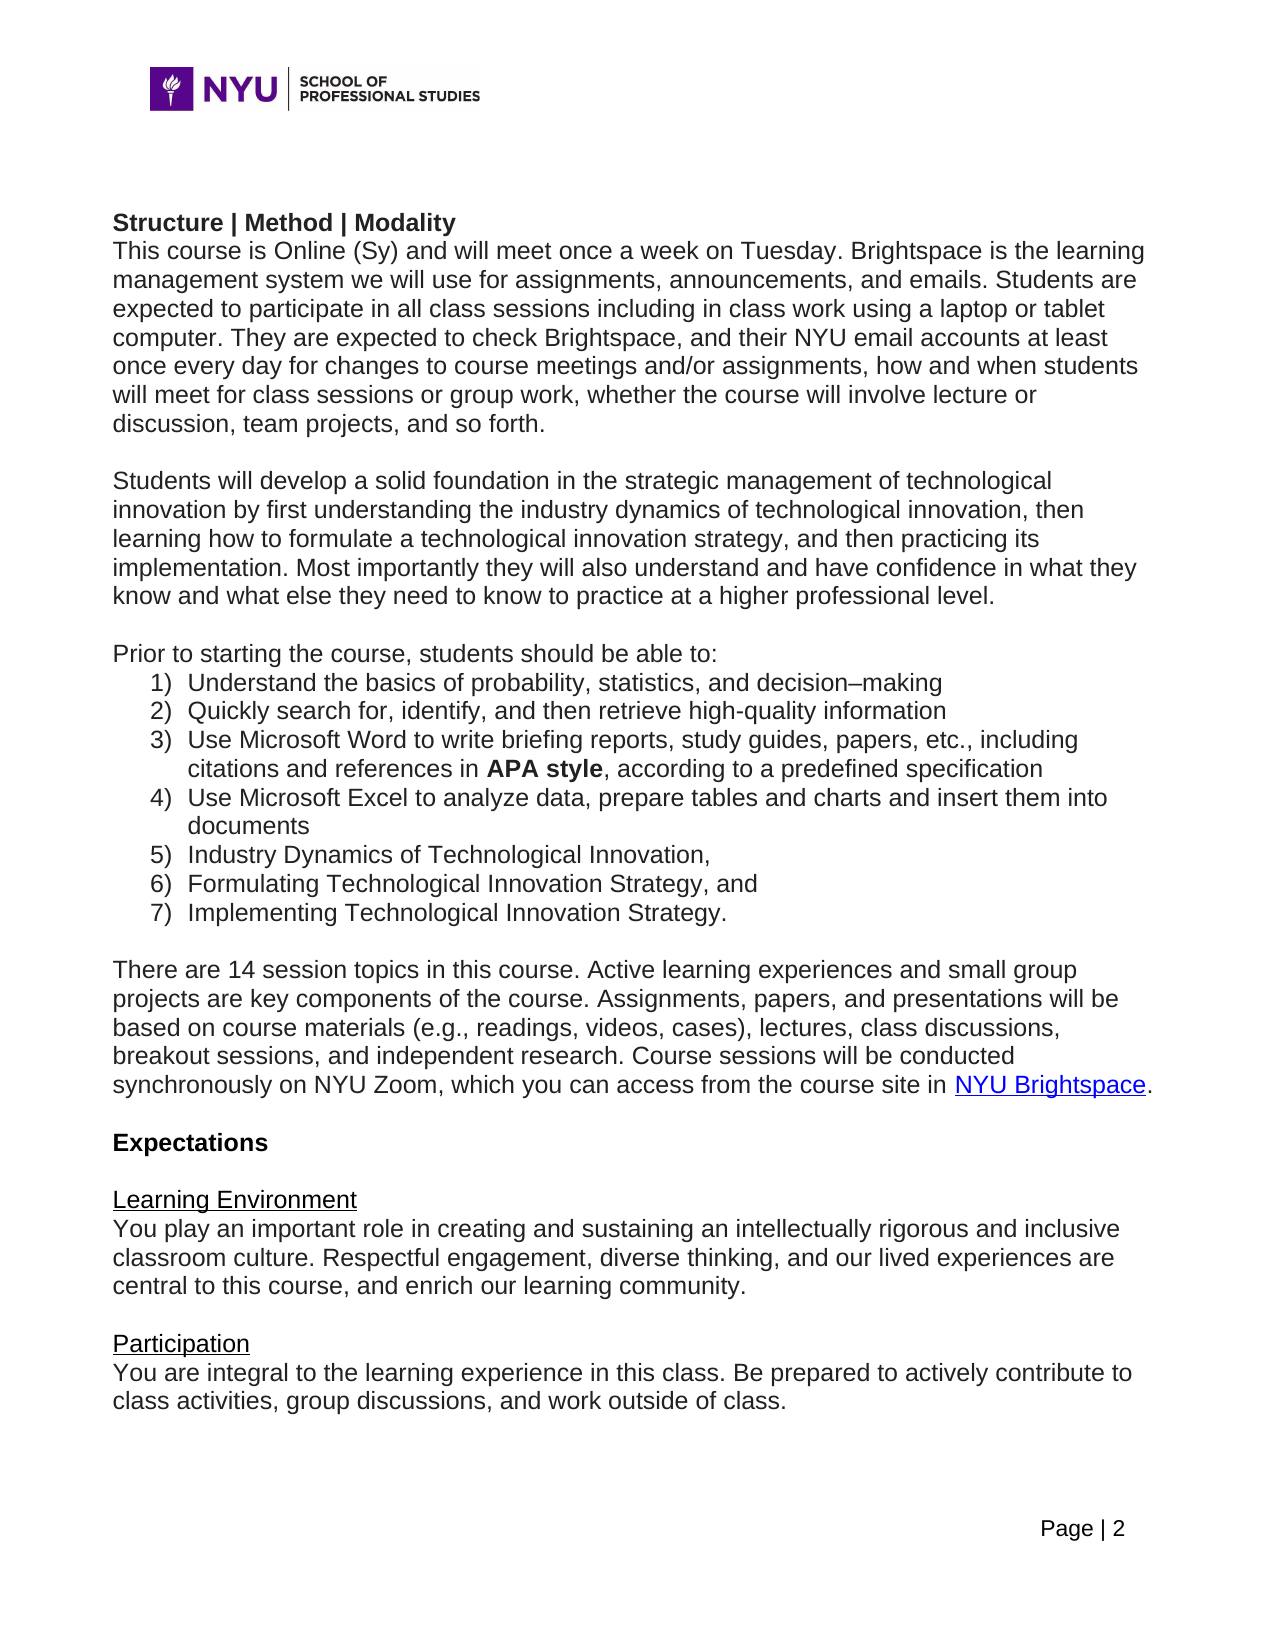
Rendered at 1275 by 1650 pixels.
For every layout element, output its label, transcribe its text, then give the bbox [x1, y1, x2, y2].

text Prior to starting the course, students should be able to: [112, 639, 1162, 667]
list Quickly search for, identify, and then retrieve high-quality information [150, 696, 1162, 725]
text This course is and will meet . Brightspace is the learning management system we will use for assignments, announcements, and emails. Students are expected to participate in all class sessions including in class work using a laptop or tablet computer. They are expected to check Brightspace, and their NYU email accounts at least once every day for changes to course meetings and/or assignments, how and when students will meet for class sessions or group work, whether the course will involve lecture or discussion, team projects, and so forth. [112, 236, 1162, 437]
text Participation [112, 1329, 1162, 1357]
list Formulating Technological Innovation Strategy, and [150, 869, 1162, 897]
list Use Microsoft Excel to analyze data, prepare tables and charts and insert them into documents [150, 782, 1162, 840]
text Students will develop a solid foundation in the strategic management of technological innovation by first understanding the industry dynamics of technological innovation, then learning how to formulate a technological innovation strategy, and then practicing its implementation. Most importantly they will also understand and have confidence in what they know and what else they need to know to practice at a higher professional level. [112, 466, 1162, 610]
list Understand the basics of probability, statistics, and decision–making [150, 667, 1162, 696]
picture [150, 67, 480, 111]
text You play an important role in creating and sustaining an intellectually rigorous and inclusive classroom culture. Respectful engagement, diverse thinking, and our lived experiences are central to this course, and enrich our learning community. [112, 1214, 1162, 1300]
list Implementing Technological Innovation Strategy. [150, 897, 1162, 926]
text Learning Environment [112, 1185, 1162, 1214]
text Structure | Method | Modality [112, 207, 1162, 236]
text Expectations [112, 1127, 1162, 1156]
list Use Microsoft Word to write briefing reports, study guides, papers, etc., including citations and references in APA style, according to a predefined specification [150, 725, 1162, 782]
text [112, 1357, 1162, 1415]
text There are 14 session topics in this course. Active learning experiences and small group projects are key components of the course. Assignments, papers, and presentations will be based on course materials (e.g., readings, videos, cases), lectures, class discussions, breakout sessions, and independent research. Course sessions will be conducted synchronously on NYU Zoom, which you can access from the course site in NYU Brightspace. [112, 955, 1162, 1099]
list Industry Dynamics of Technological Innovation, [150, 840, 1162, 869]
